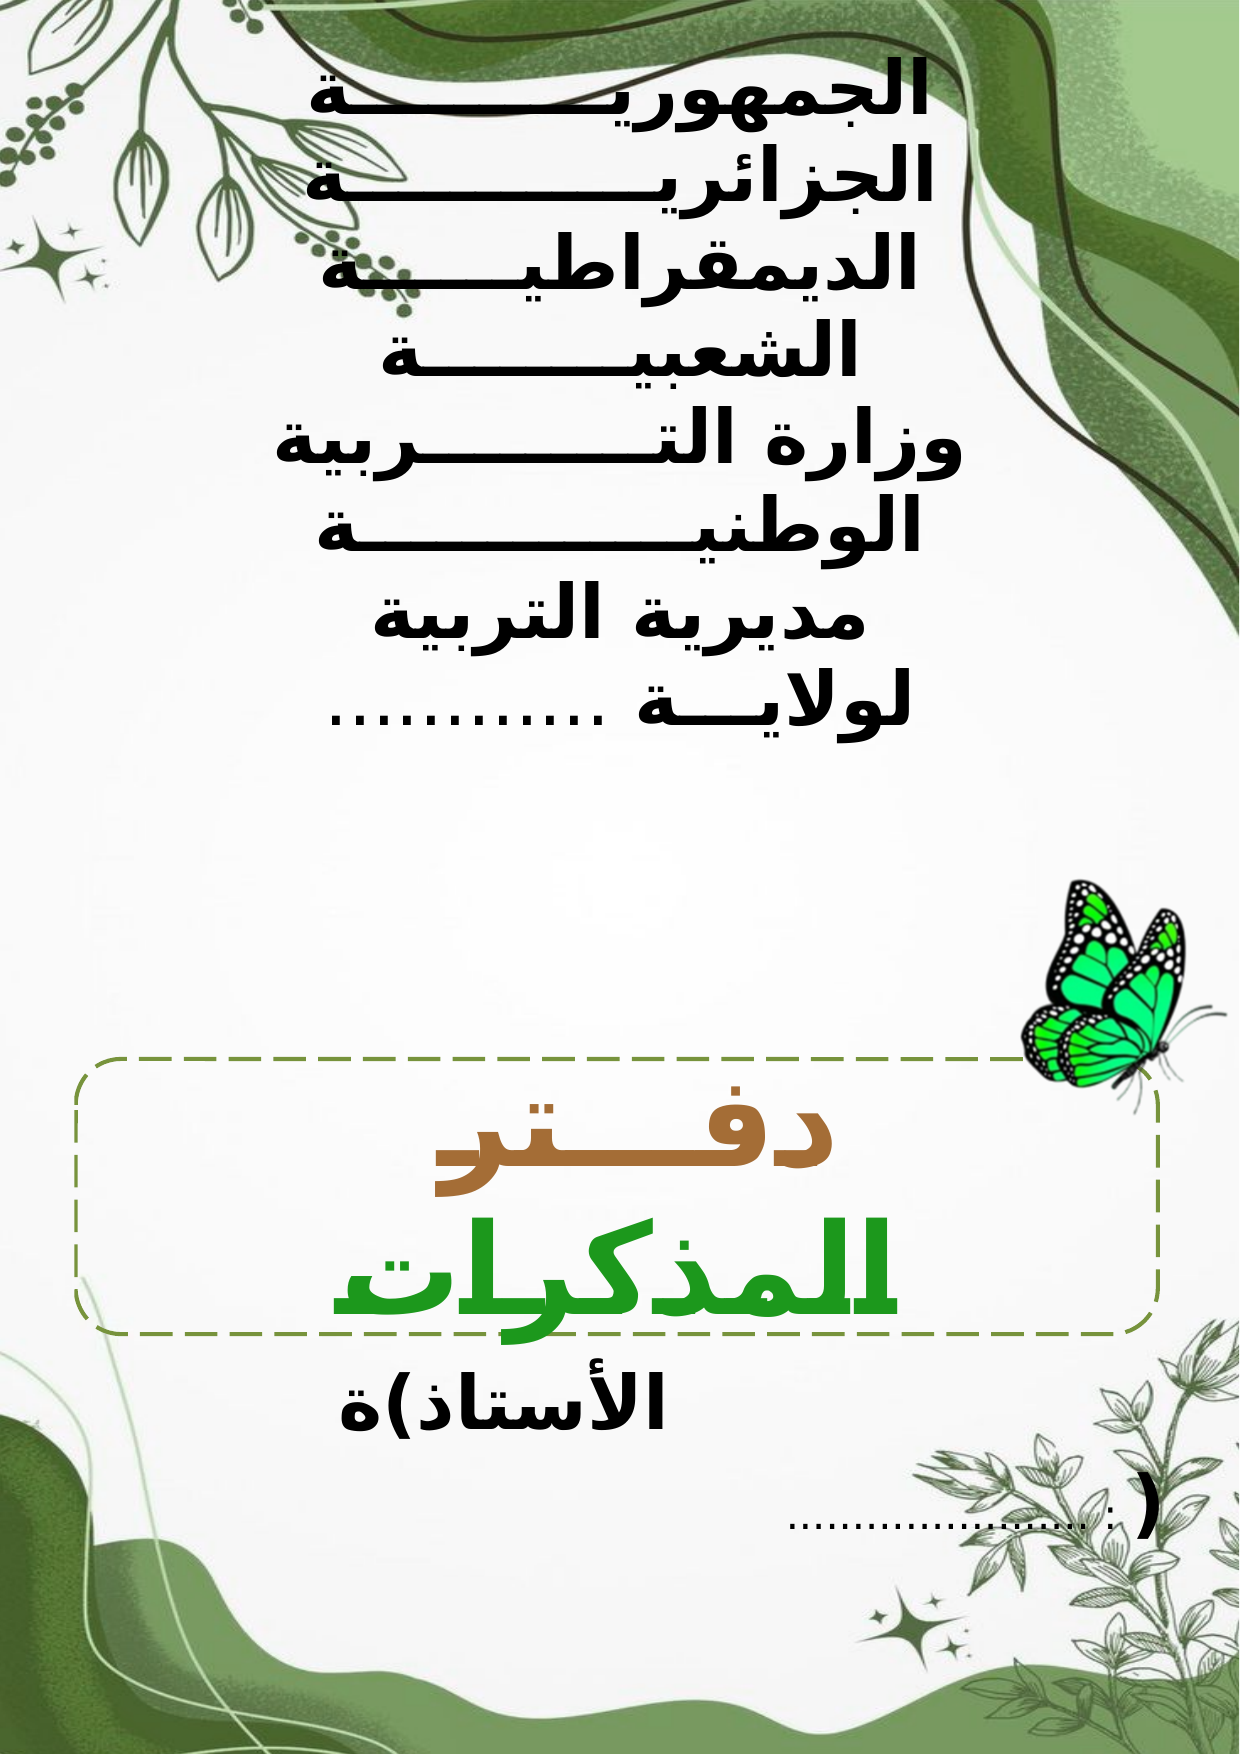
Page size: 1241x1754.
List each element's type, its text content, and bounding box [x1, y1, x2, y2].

text مديرية التربية لولايـــة ............ [75, 569, 1165, 743]
text الأستاذ)ة( : ....................... [75, 1360, 1165, 1547]
text الجمهوريــــــــــة الجزائريــــــــــــة الديمقراطيــــــة الشعبيــــــــة [75, 45, 1165, 394]
picture [0, 0, 1240, 1754]
text وزارة التـــــــــربية الوطنيـــــــــــــة [75, 394, 1165, 569]
